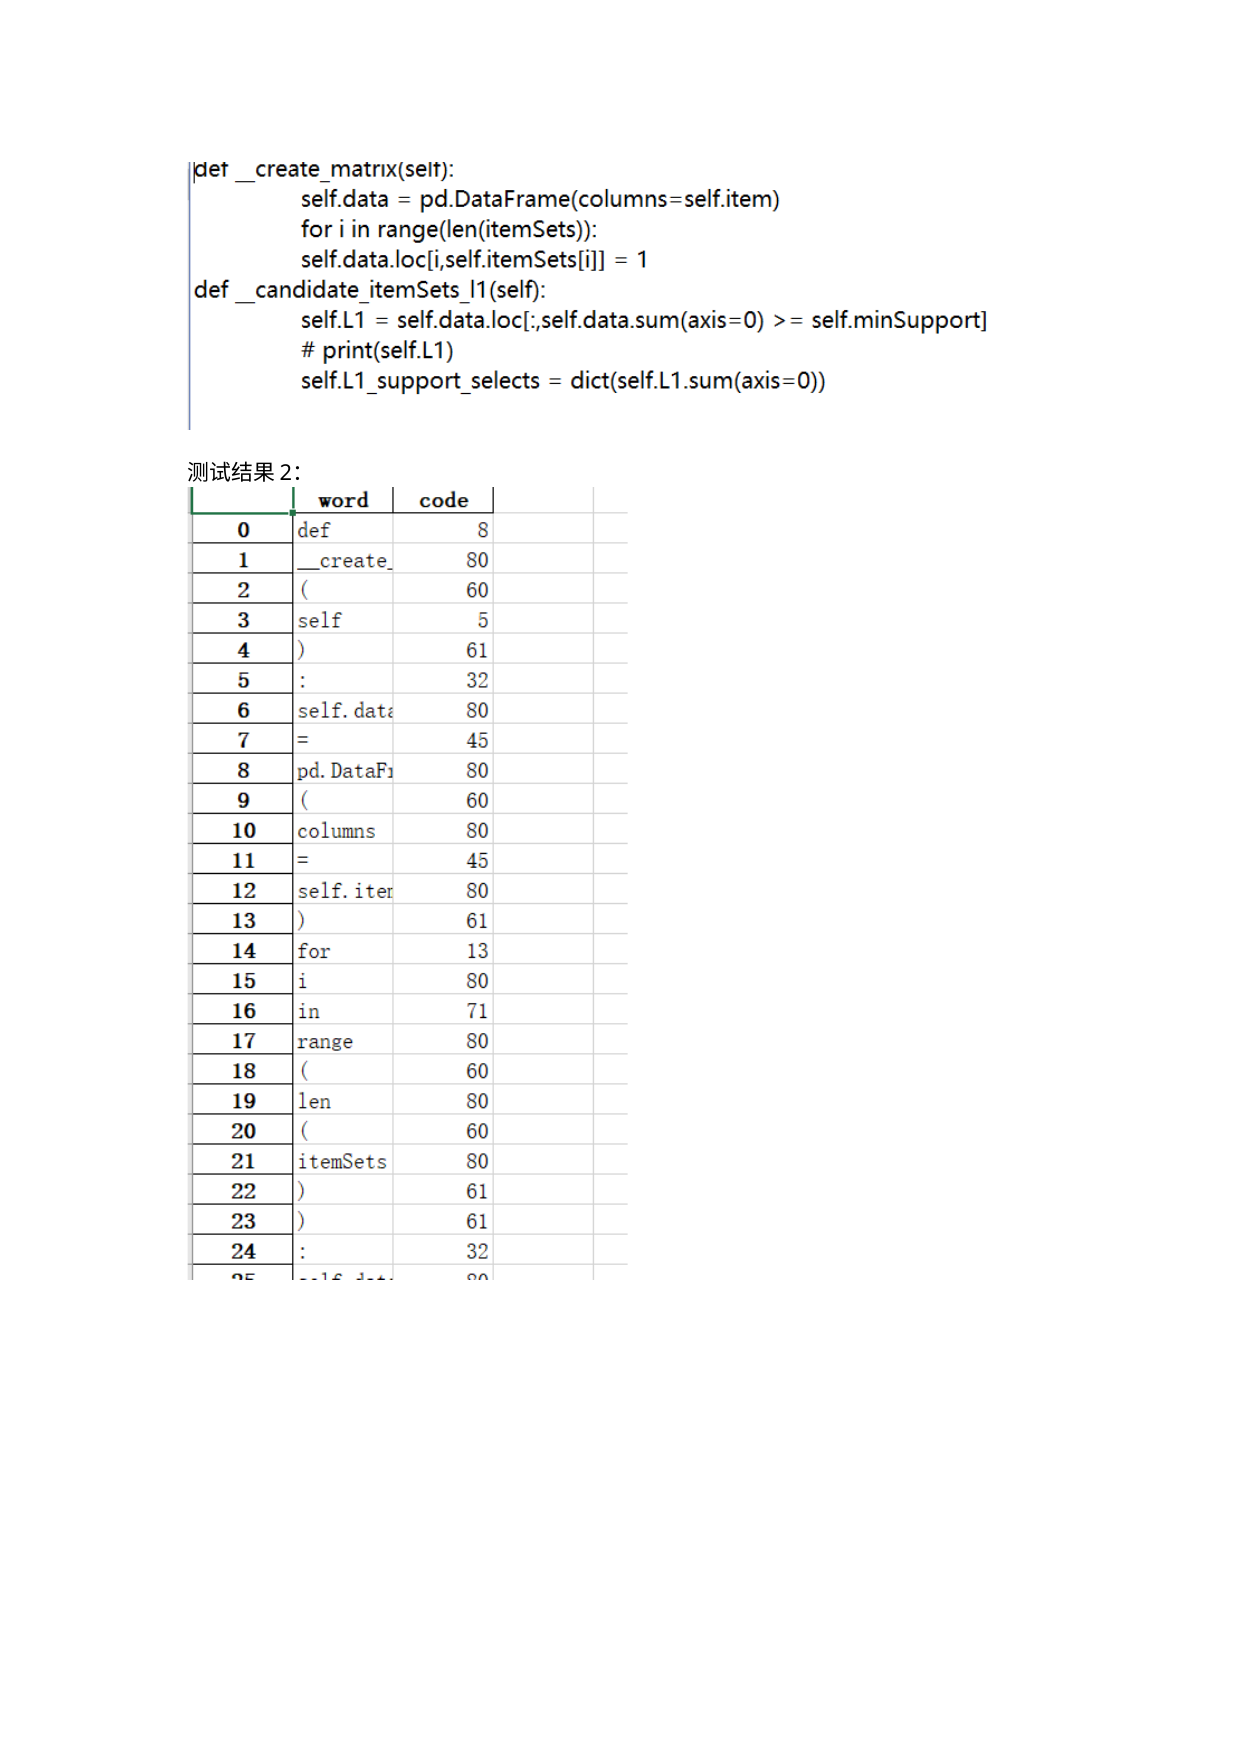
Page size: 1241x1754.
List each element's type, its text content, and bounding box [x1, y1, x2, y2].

picture [187, 487, 628, 1280]
picture [187, 162, 1053, 430]
text 测试结果2： [187, 454, 1053, 487]
